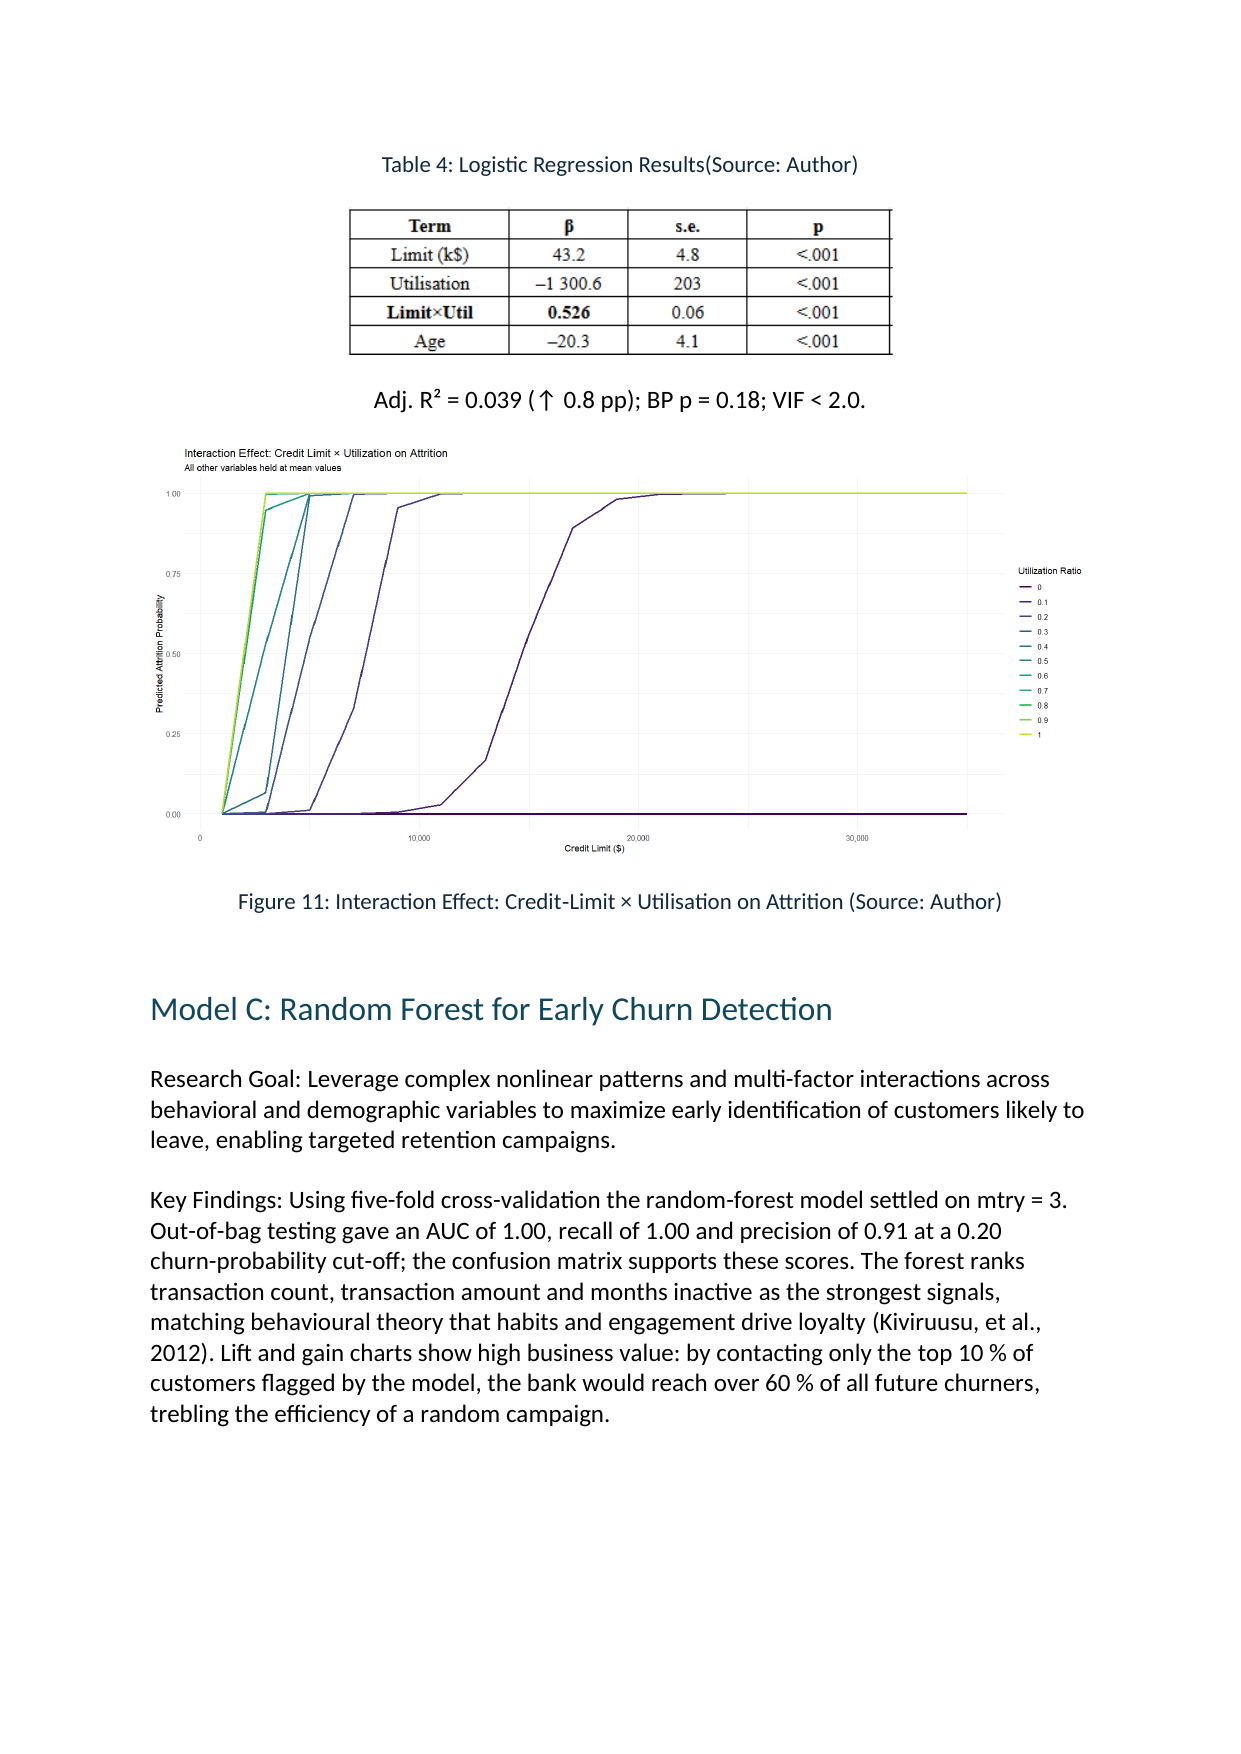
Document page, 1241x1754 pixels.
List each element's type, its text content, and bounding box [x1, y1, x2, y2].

text Table 4: Logistic Regression Results(Source: Author) [150, 240, 1090, 268]
picture [150, 533, 1091, 948]
text This interaction insight cautions against universal credit line expansions that could undermine profitability without addressing underlying retention dynamics. [150, 150, 1090, 211]
text Adj. R² = 0.039 (↑ 0.8 pp); BP p = 0.18; VIF < 2.0. [150, 474, 1090, 504]
text Figure 11: Interaction Effect: Credit‑Limit × Utilisation on Attrition (Source: Author) [150, 977, 1090, 1005]
picture [347, 297, 893, 445]
subtitle Model C: Random Forest for Early Churn Detection [150, 1078, 1090, 1118]
text Key Findings: Using five-fold cross-validation the random-forest model settled on mtry = 3. Out-of-bag testing gave an AUC of 1.00, recall of 1.00 and precision of 0.91 at a 0.20 churn-probability cut-off; the confusion matrix supports these scores. The forest ranks transaction count, transaction amount and months inactive as the strongest signals, matching behavioural theory that habits and engagement drive loyalty. Lift and gain charts show high business value: by contacting only the top 10 % of customers flagged by the model, the bank would reach over 60 % of all future churners, trebling the efficiency of a random campaign. [150, 1274, 1090, 1519]
text Research Goal: Leverage complex nonlinear patterns and multi-factor interactions across behavioral and demographic variables to maximize early identification of customers likely to leave, enabling targeted retention campaigns. [150, 1154, 1090, 1245]
